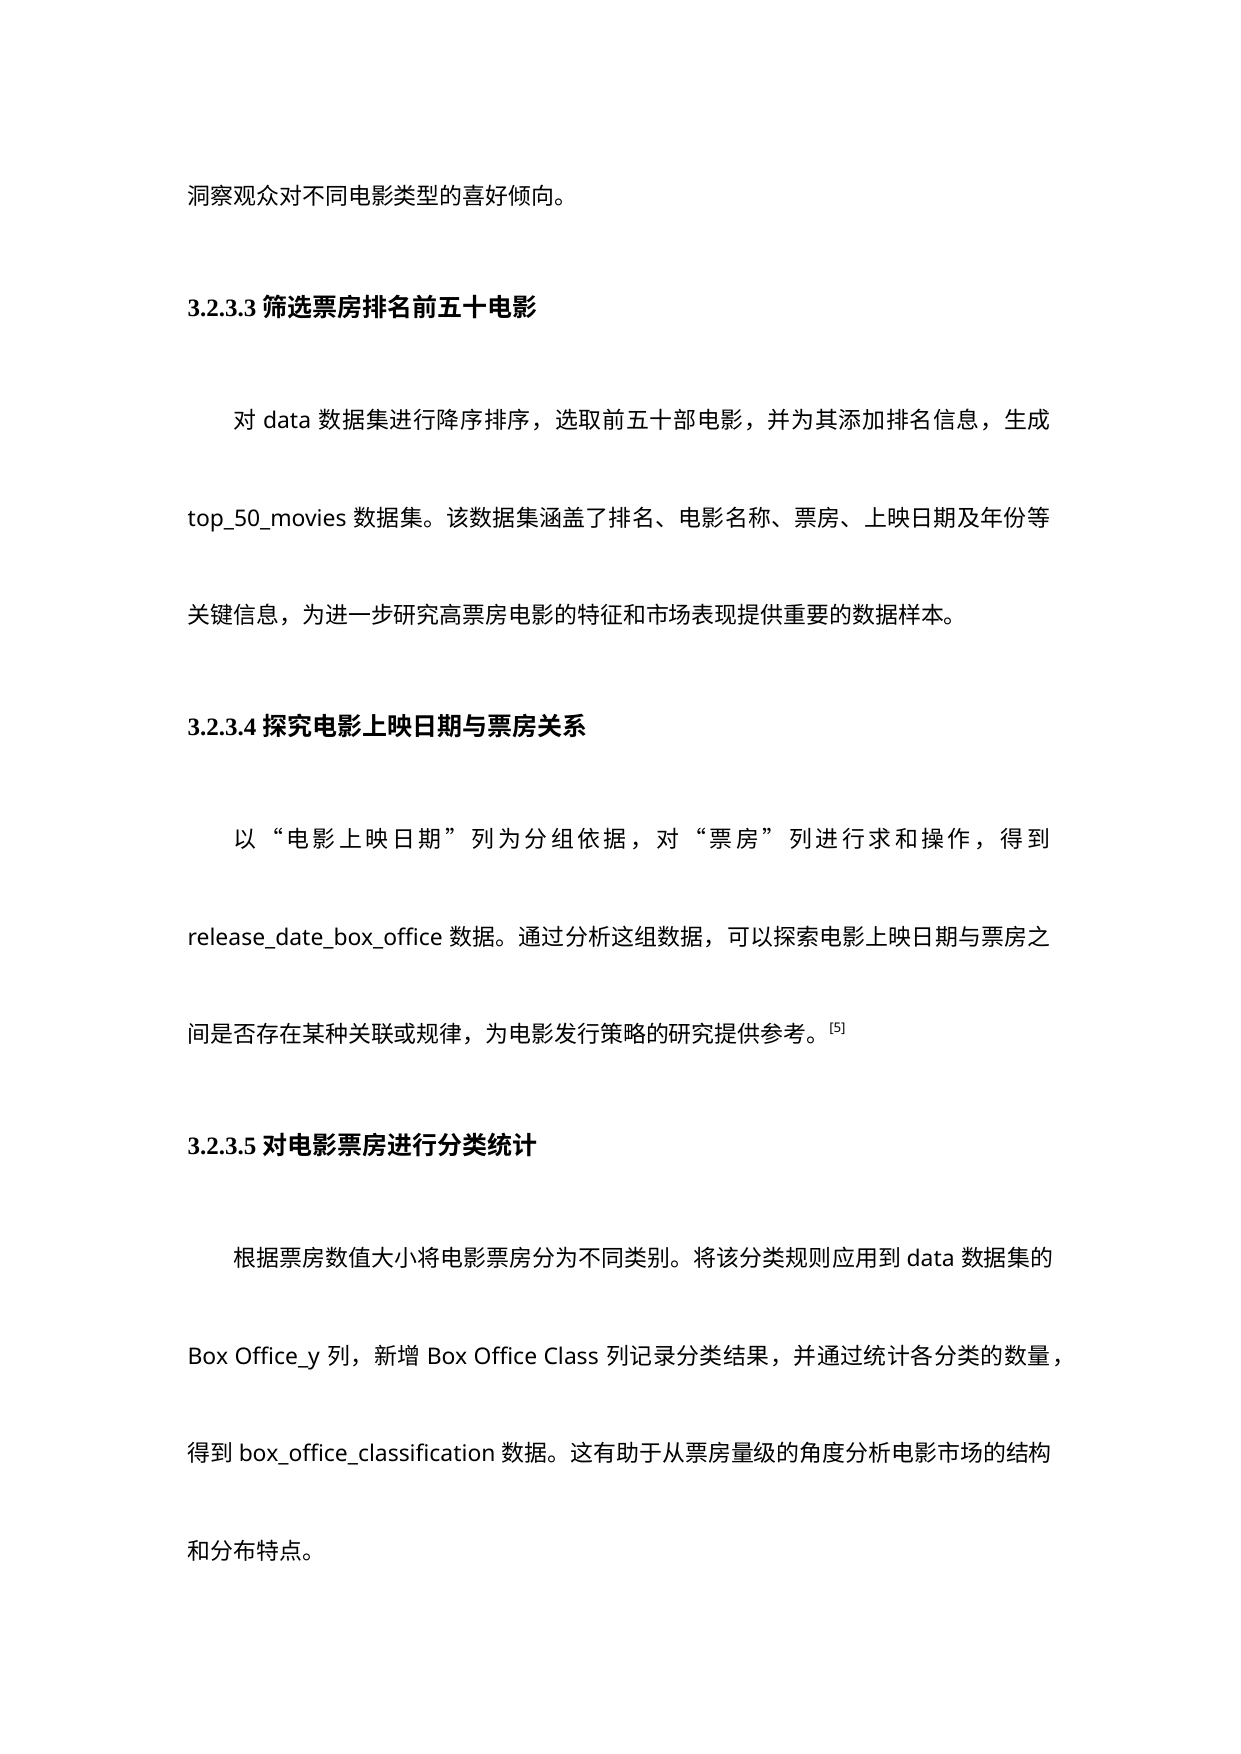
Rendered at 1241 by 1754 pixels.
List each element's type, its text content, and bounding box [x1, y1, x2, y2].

text 以“电影上映日期”列为分组依据，对“票房”列进行求和操作，得到 release_date_box_office 数据。通过分析这组数据，可以探索电影上映日期与票房之间是否存在某种关联或规律，为电影发行策略的研究提供参考。[5] [187, 805, 1053, 1065]
subtitle 3.2.3.5 对电影票房进行分类统计 [187, 1111, 1053, 1176]
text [187, 162, 1053, 227]
text 对 data 数据集进行降序排序，选取前五十部电影，并为其添加排名信息，生成 top_50_movies 数据集。该数据集涵盖了排名、电影名称、票房、上映日期及年份等关键信息，为进一步研究高票房电影的特征和市场表现提供重要的数据样本。 [187, 386, 1053, 646]
subtitle 3.2.3.4 探究电影上映日期与票房关系 [187, 692, 1053, 757]
text 根据票房数值大小将电影票房分为不同类别。将该分类规则应用到 data 数据集的 Box Office_y 列，新增 Box Office Class 列记录分类结果，并通过统计各分类的数量，得到 box_office_classification 数据。这有助于从票房量级的角度分析电影市场的结构和分布特点。 [187, 1224, 1053, 1582]
subtitle 3.2.3.3 筛选票房排名前五十电影 [187, 273, 1053, 338]
